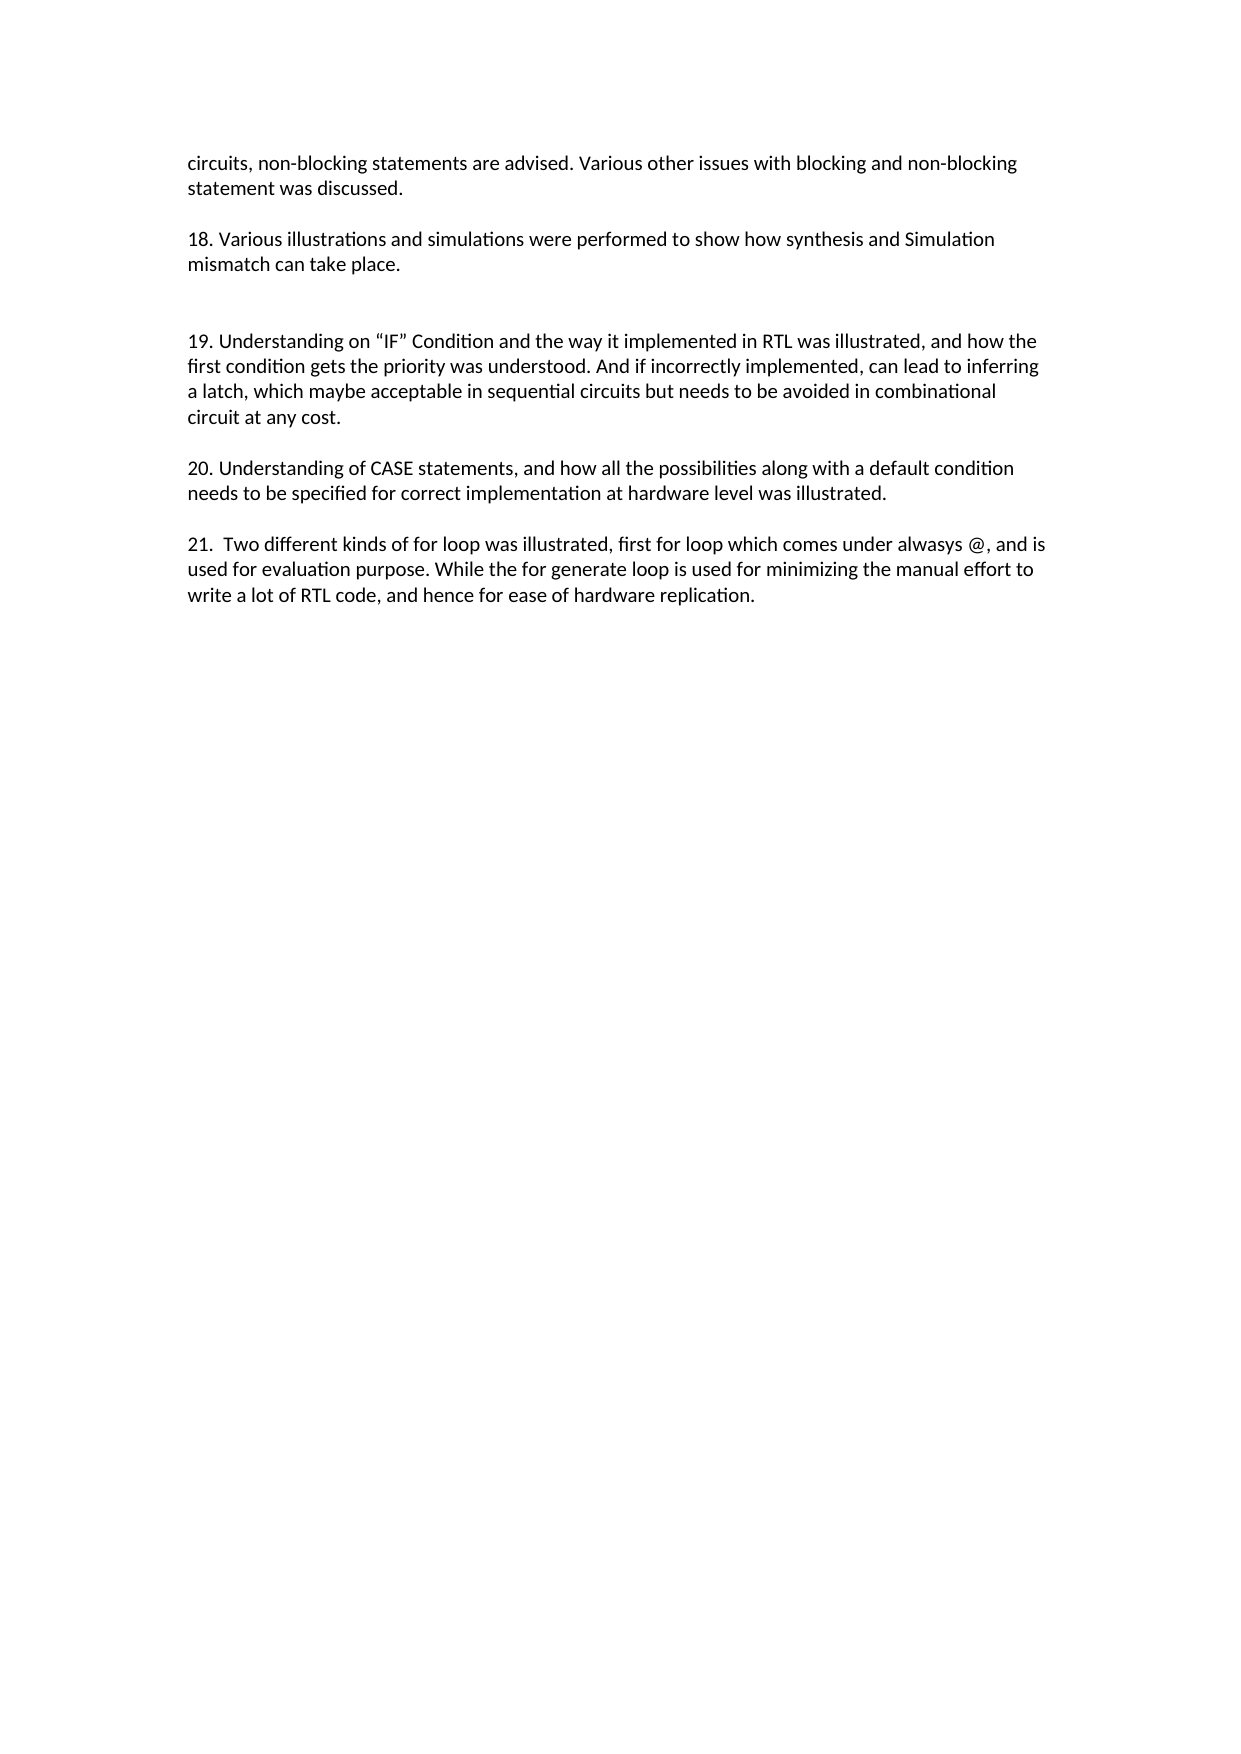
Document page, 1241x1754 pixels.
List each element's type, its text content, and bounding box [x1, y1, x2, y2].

list Various illustrations and simulations were performed to show how synthesis and Simulation mismatch can take place. [187, 226, 1053, 328]
list Understanding of CASE statements, and how all the possibilities along with a default condition needs to be specified for correct implementation at hardware level was illustrated. [187, 455, 1053, 531]
list Understanding on “IF” Condition and the way it implemented in RTL was illustrated, and how the first condition gets the priority was understood. And if incorrectly implemented, can lead to inferring a latch, which maybe acceptable in sequential circuits but needs to be avoided in combinational circuit at any cost. [187, 328, 1053, 455]
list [187, 150, 1053, 226]
list Two different kinds of for loop was illustrated, first for loop which comes under alwasys @, and is used for evaluation purpose. While the for generate loop is used for minimizing the manual effort to write a lot of RTL code, and hence for ease of hardware replication. [187, 531, 1053, 633]
